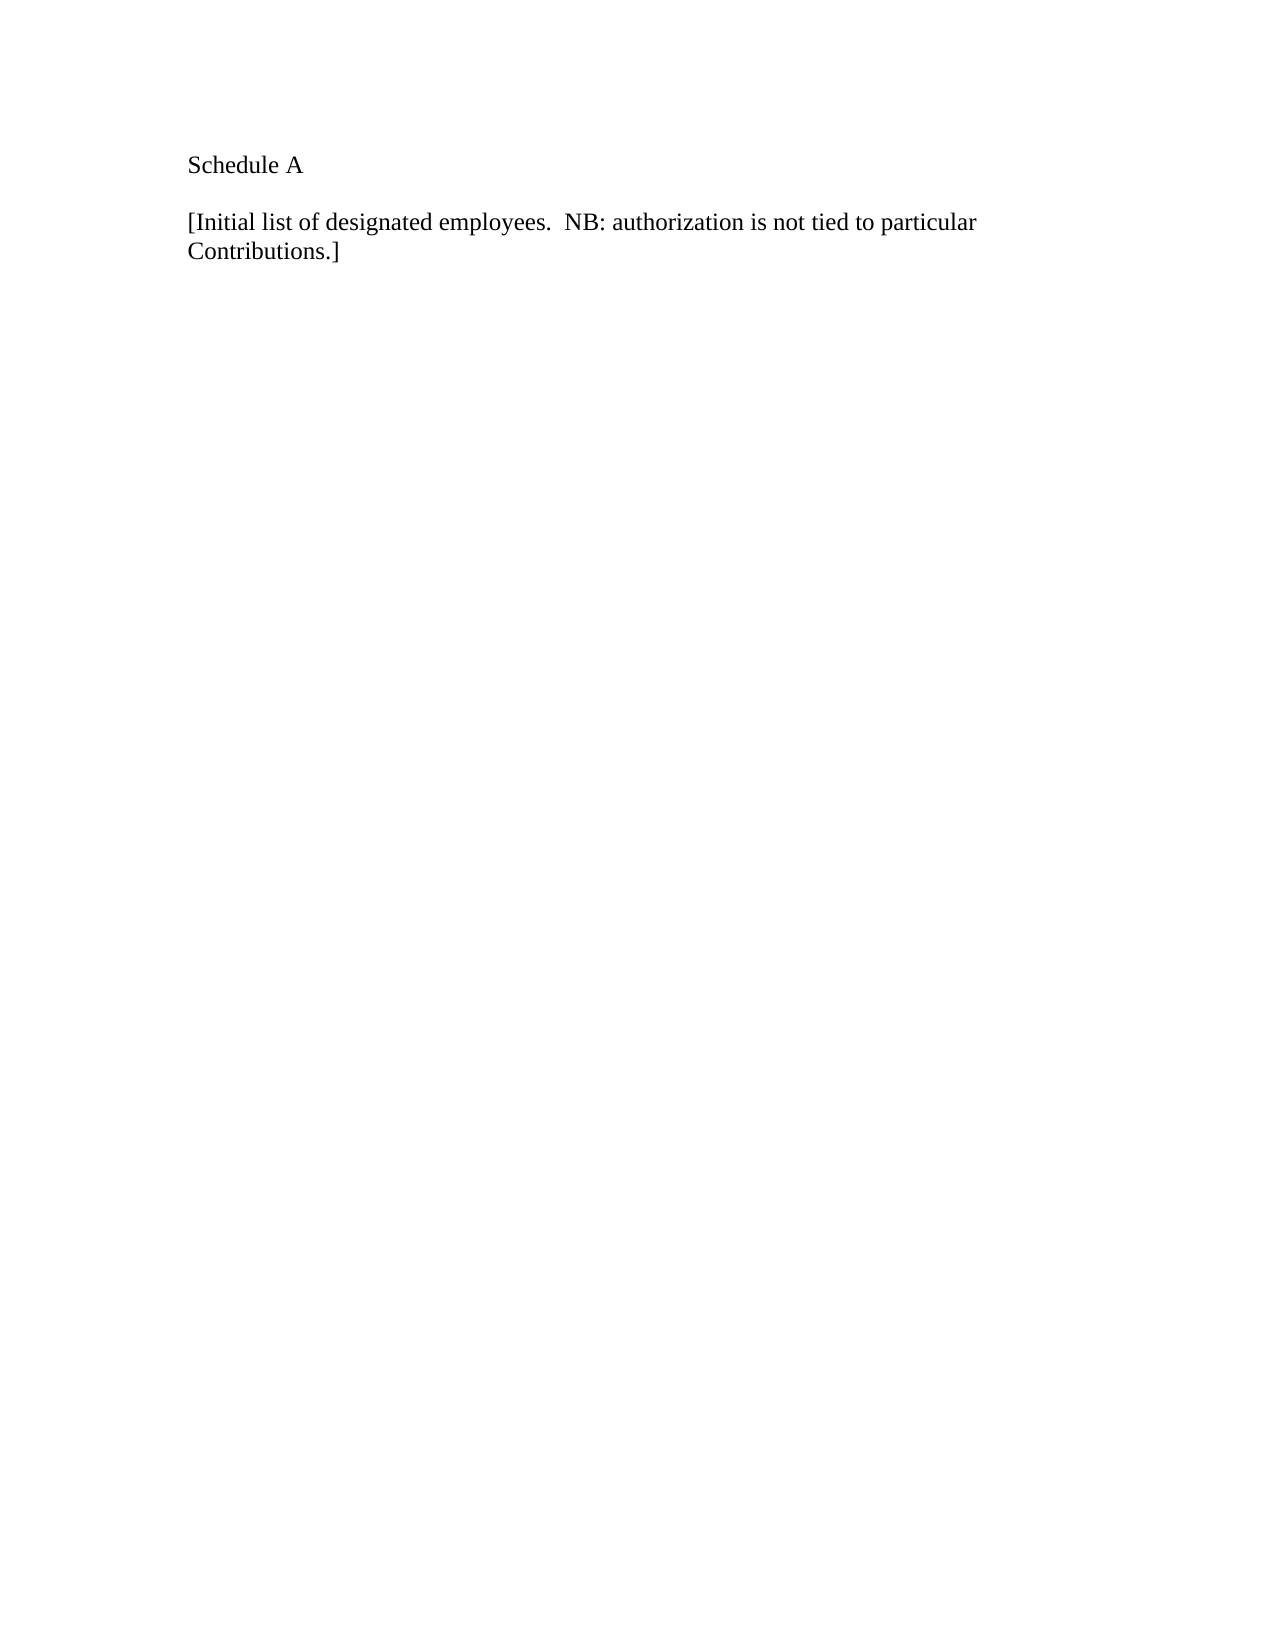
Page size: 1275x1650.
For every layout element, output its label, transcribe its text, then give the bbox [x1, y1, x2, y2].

text [Initial list of designated employees. NB: authorization is not tied to particular Contributions.] [187, 207, 1087, 265]
text Schedule A [187, 150, 1087, 179]
